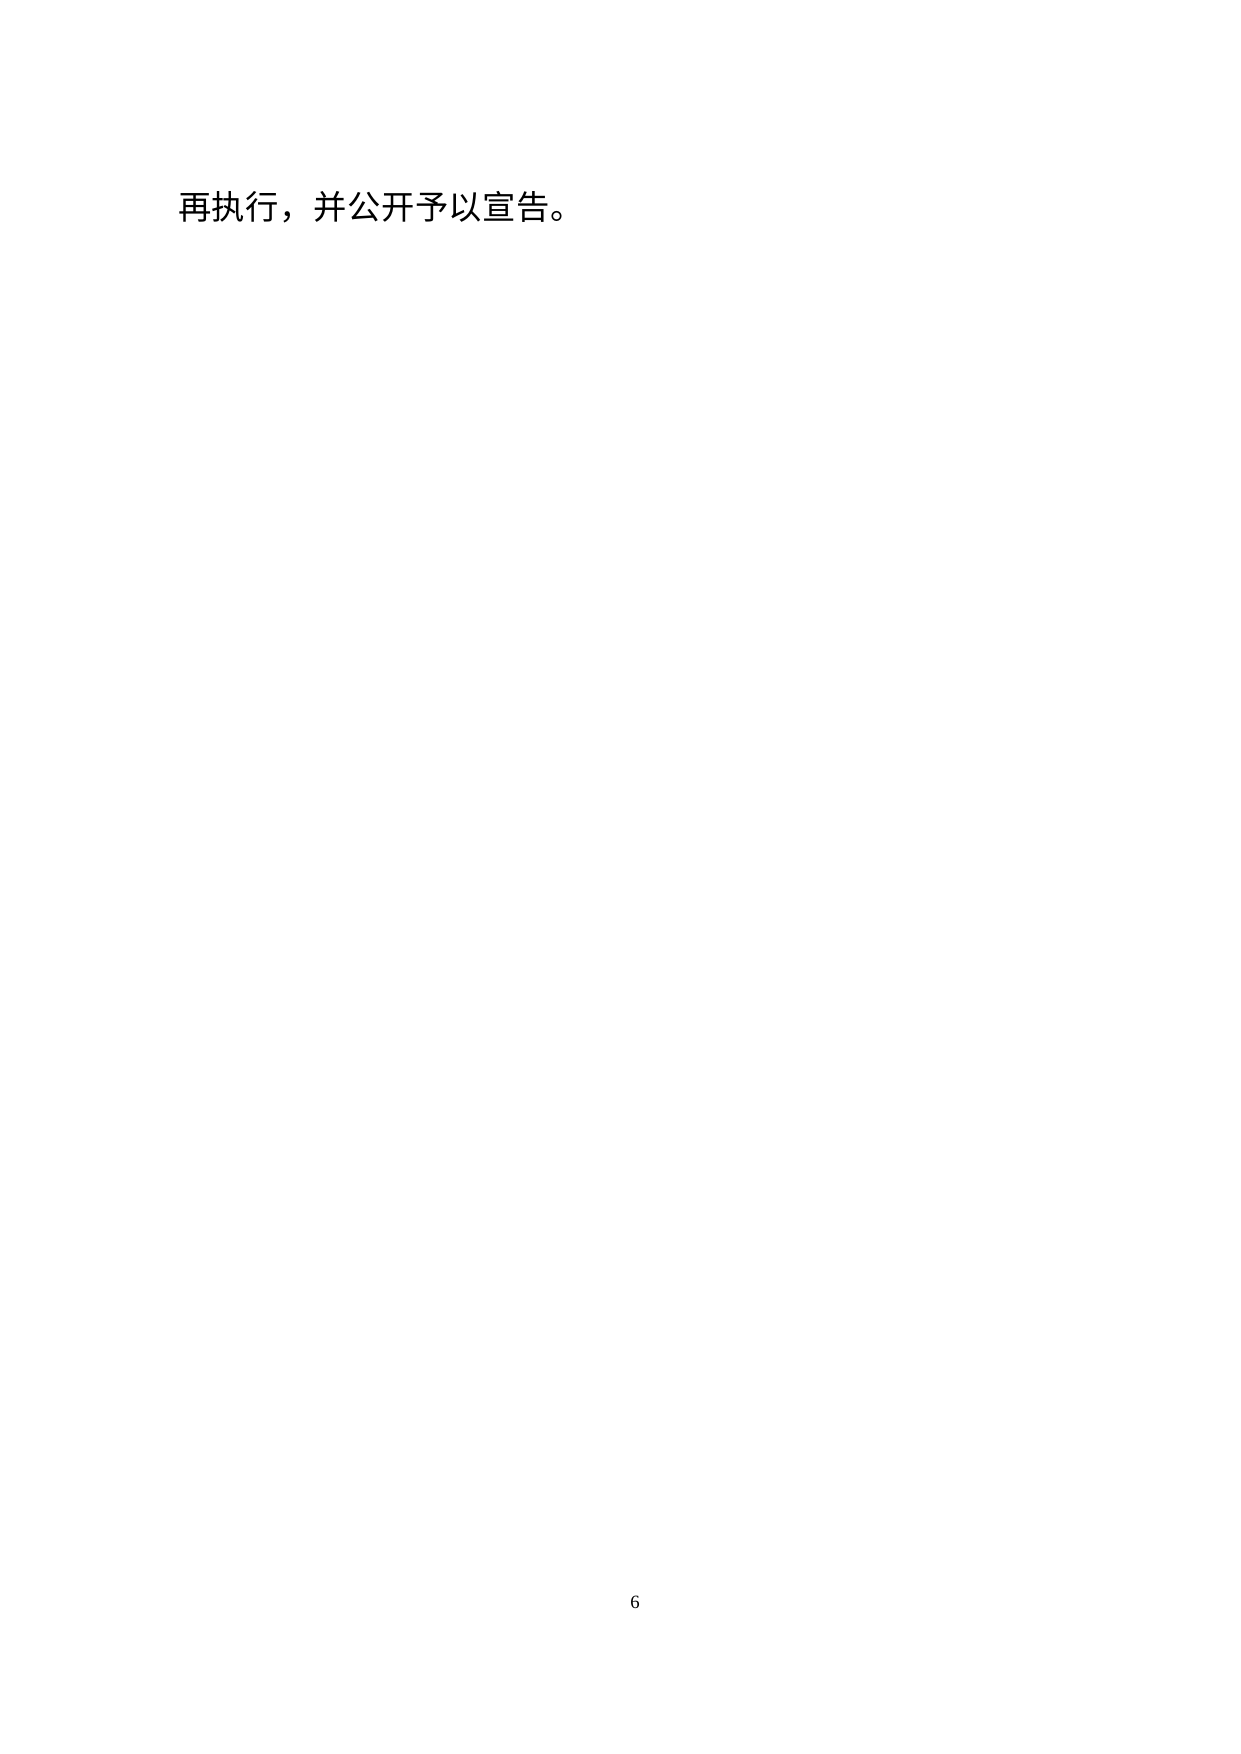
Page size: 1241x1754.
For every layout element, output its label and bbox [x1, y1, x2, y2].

text [178, 178, 1092, 232]
